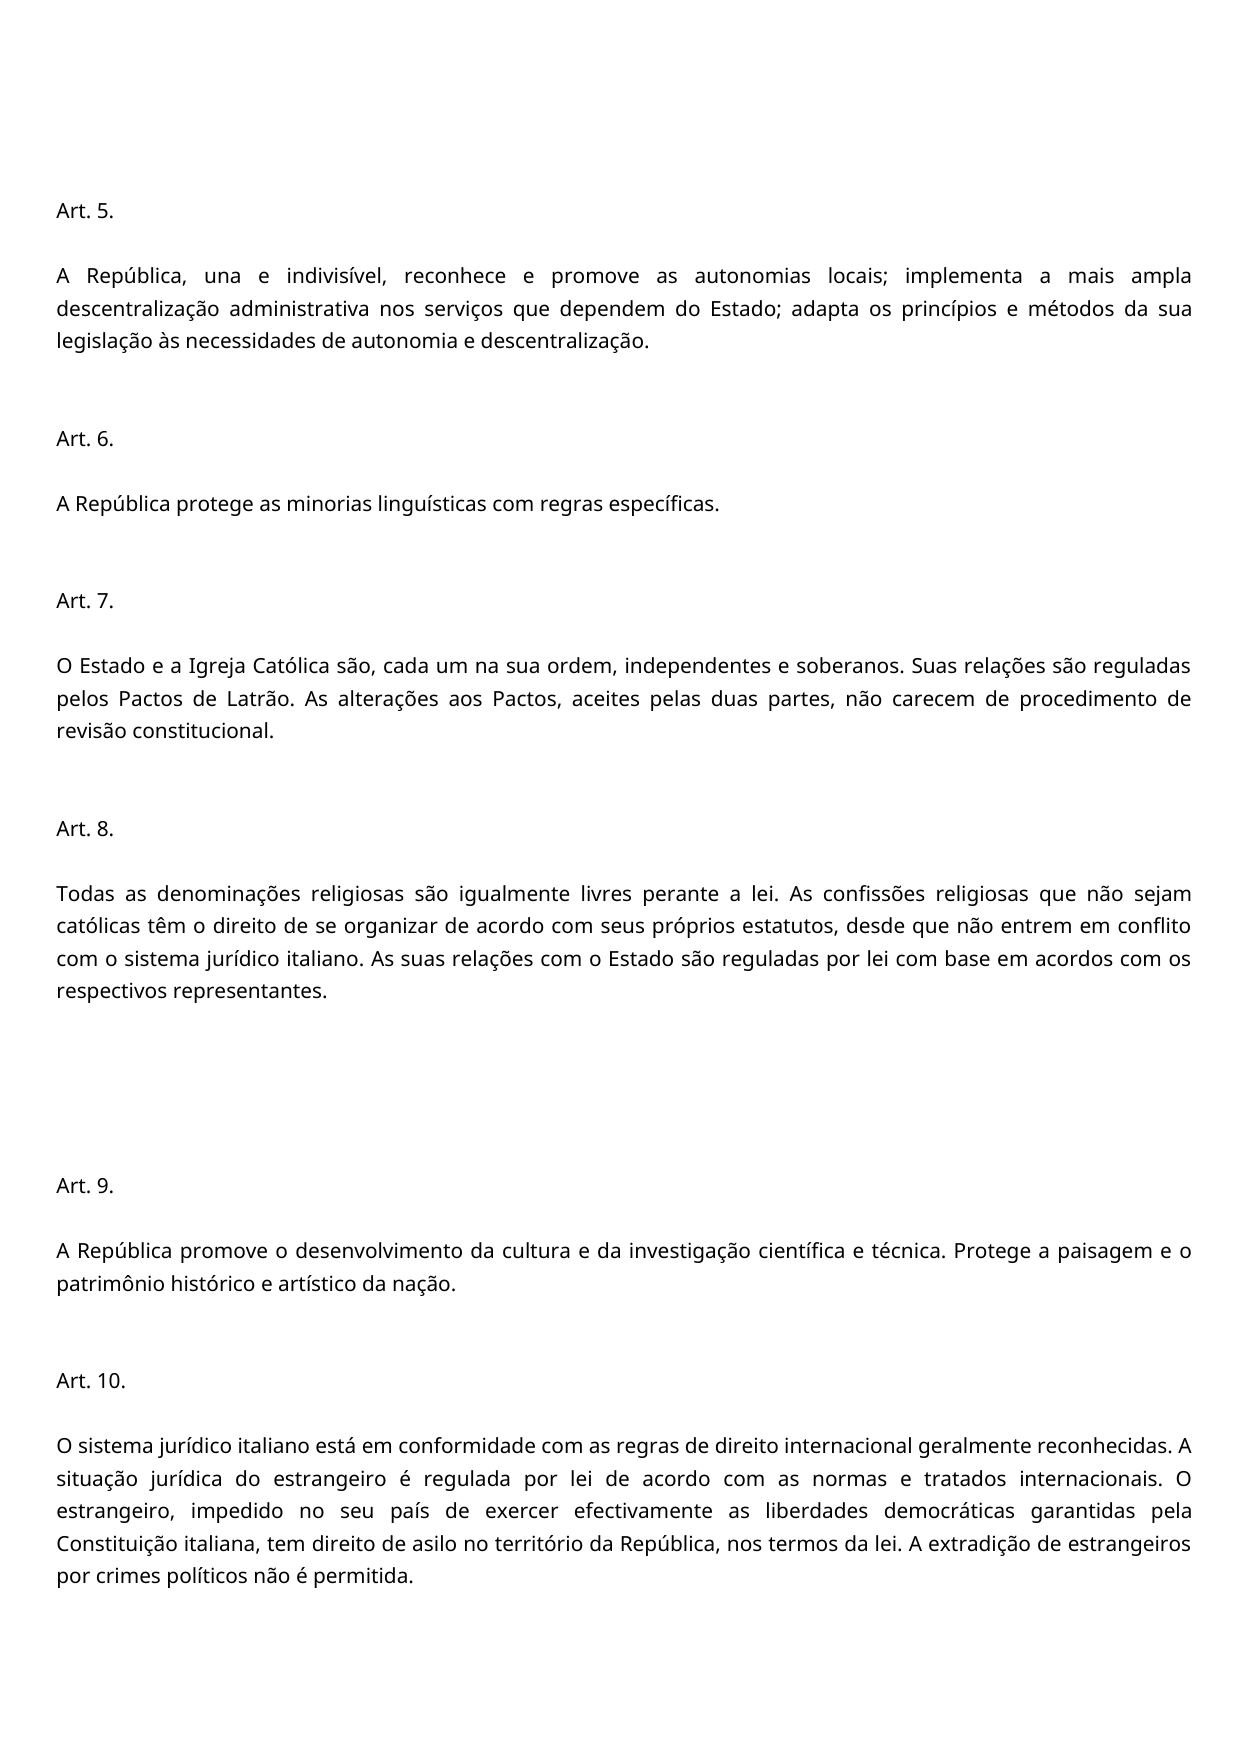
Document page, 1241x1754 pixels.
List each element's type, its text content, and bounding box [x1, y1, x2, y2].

text Art. 7. [56, 584, 1194, 617]
text Art. 9. [56, 1169, 1194, 1202]
text Art. 5. [56, 194, 1194, 227]
text O Estado e a Igreja Católica são, cada um na sua ordem, independentes e soberanos. Suas relações são reguladas pelos Pactos de Latrão. As alterações aos Pactos, aceites pelas duas partes, não carecem de procedimento de revisão constitucional. [56, 649, 1194, 747]
text A República promove o desenvolvimento da cultura e da investigação científica e técnica. Protege a paisagem e o patrimônio histórico e artístico da nação. [56, 1234, 1194, 1299]
text O sistema jurídico italiano está em conformidade com as regras de direito internacional geralmente reconhecidas. A situação jurídica do estrangeiro é regulada por lei de acordo com as normas e tratados internacionais. O estrangeiro, impedido no seu país de exercer efectivamente as liberdades democráticas garantidas pela Constituição italiana, tem direito de asilo no território da República, nos termos da lei. A extradição de estrangeiros por crimes políticos não é permitida. [56, 1429, 1194, 1592]
text A República protege as minorias linguísticas com regras específicas. [56, 487, 1194, 519]
text Art. 6. [56, 422, 1194, 454]
text A República, una e indivisível, reconhece e promove as autonomias locais; implementa a mais ampla descentralização administrativa nos serviços que dependem do Estado; adapta os princípios e métodos da sua legislação às necessidades de autonomia e descentralização. [56, 259, 1194, 357]
text Art. 8. [56, 812, 1194, 844]
text Todas as denominações religiosas são igualmente livres perante a lei. As confissões religiosas que não sejam católicas têm o direito de se organizar de acordo com seus próprios estatutos, desde que não entrem em conflito com o sistema jurídico italiano. As suas relações com o Estado são reguladas por lei com base em acordos com os respectivos representantes. [56, 877, 1194, 1007]
text Art. 10. [56, 1364, 1194, 1397]
